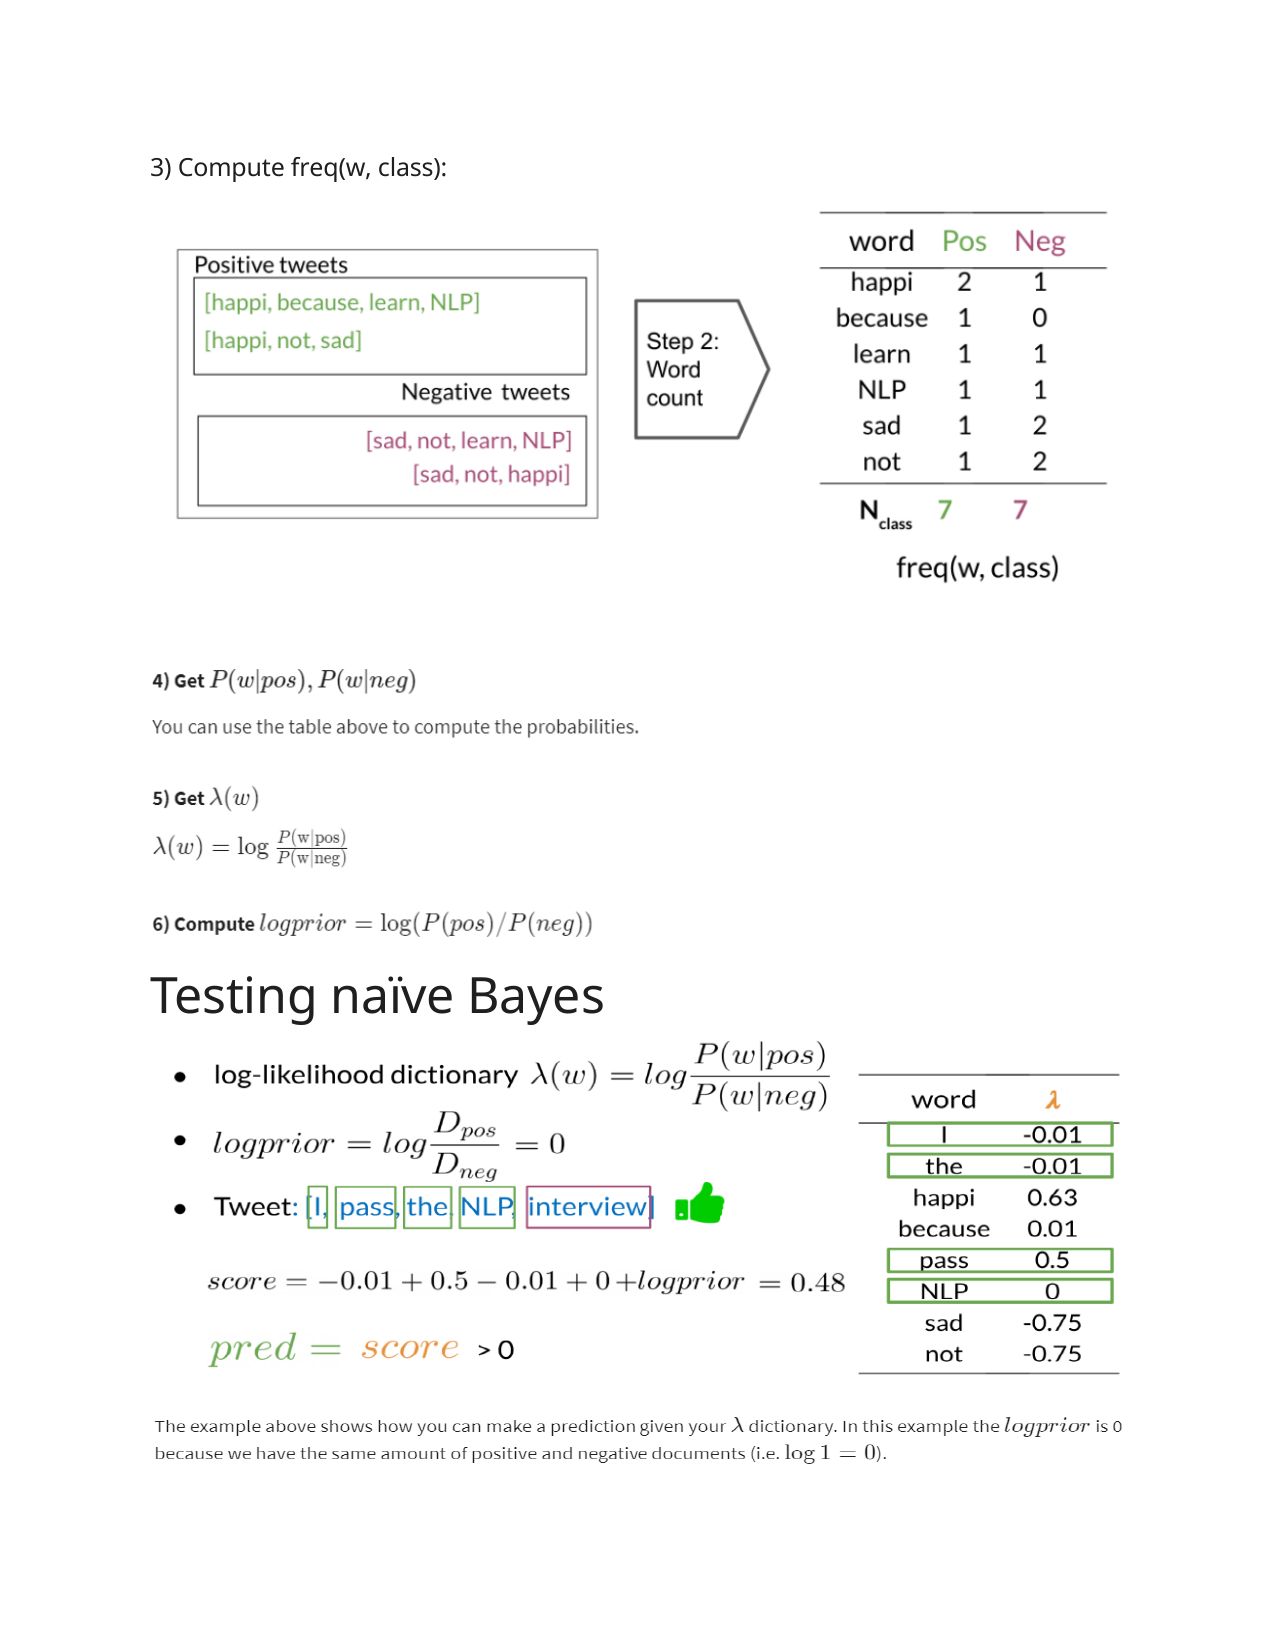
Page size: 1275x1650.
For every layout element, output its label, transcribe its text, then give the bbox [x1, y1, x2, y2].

picture [150, 205, 1125, 942]
picture [150, 1028, 1125, 1472]
subtitle 3) Compute freq(w, class): [150, 150, 1125, 184]
subtitle Testing naïve Bayes [150, 961, 1125, 1028]
